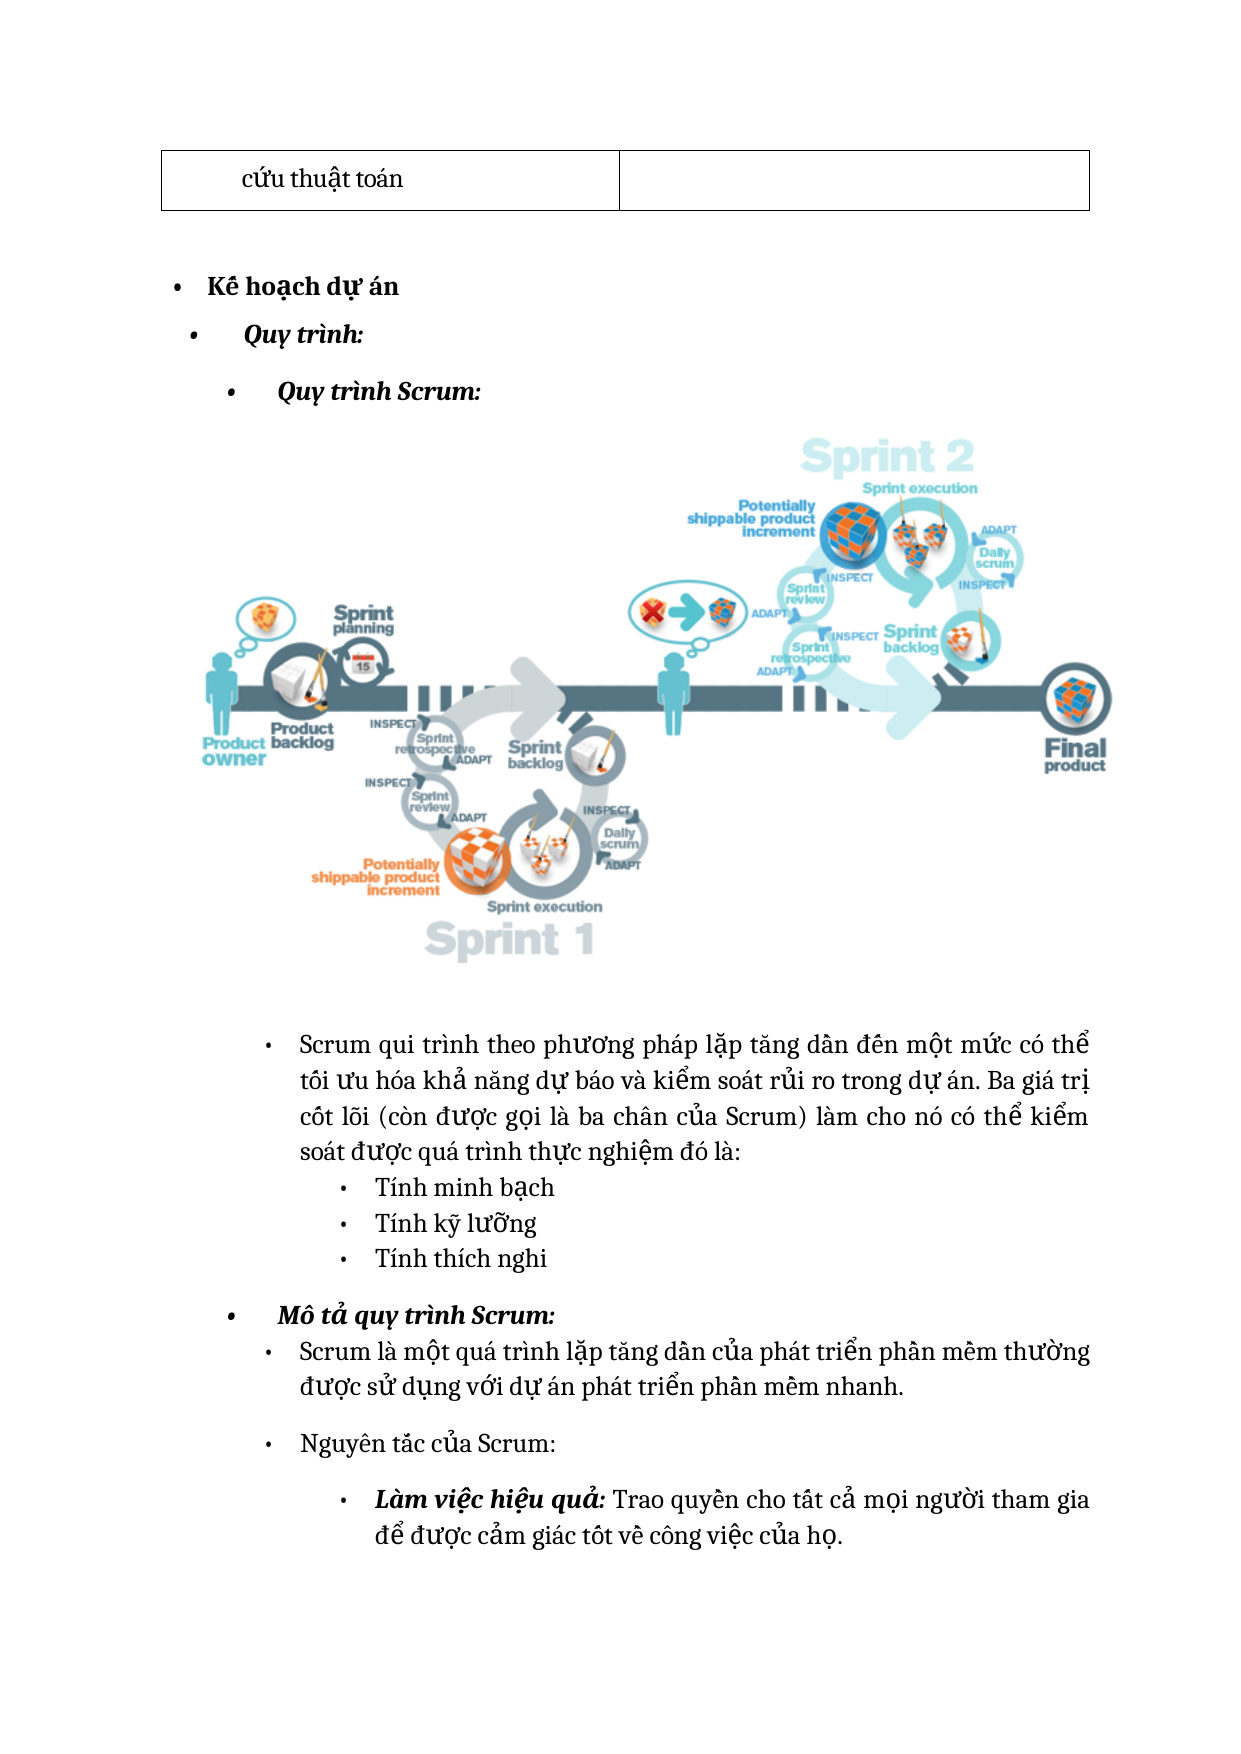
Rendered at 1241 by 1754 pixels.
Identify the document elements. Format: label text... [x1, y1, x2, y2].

picture [187, 420, 1128, 981]
list Quy trình: [187, 319, 1090, 351]
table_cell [620, 151, 1089, 210]
list Tính kỹ lưỡng [337, 1208, 1090, 1239]
list Mô tả quy trình Scrum: [225, 1300, 1090, 1331]
list Tính thích nghi [337, 1243, 1090, 1274]
list Scrum qui trình theo phương pháp lặp tăng dần đến một mức có thể tối ưu hóa khả năng dự báo và kiểm soát rủi ro trong dự án. Ba giá trị cốt lõi (còn được gọi là ba chân của Scrum) làm cho nó có thể kiểm soát được quá trình thực nghiệm đó là: [262, 1029, 1090, 1167]
list Kế hoạch dự án [171, 271, 1090, 302]
list Làm việc hiệu quả: Trao quyền cho tất cả mọi người tham gia để được cảm giác tốt về công việc của họ. [337, 1484, 1090, 1551]
list Scrum là một quá trình lặp tăng dần của phát triển phần mềm thường được sử dụng với dự án phát triển phần mềm nhanh. [262, 1336, 1090, 1403]
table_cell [162, 151, 619, 210]
list Quy trình Scrum: [225, 376, 1090, 407]
list Nguyên tắc của Scrum: [262, 1428, 1090, 1459]
list Tính minh bạch [337, 1172, 1090, 1203]
